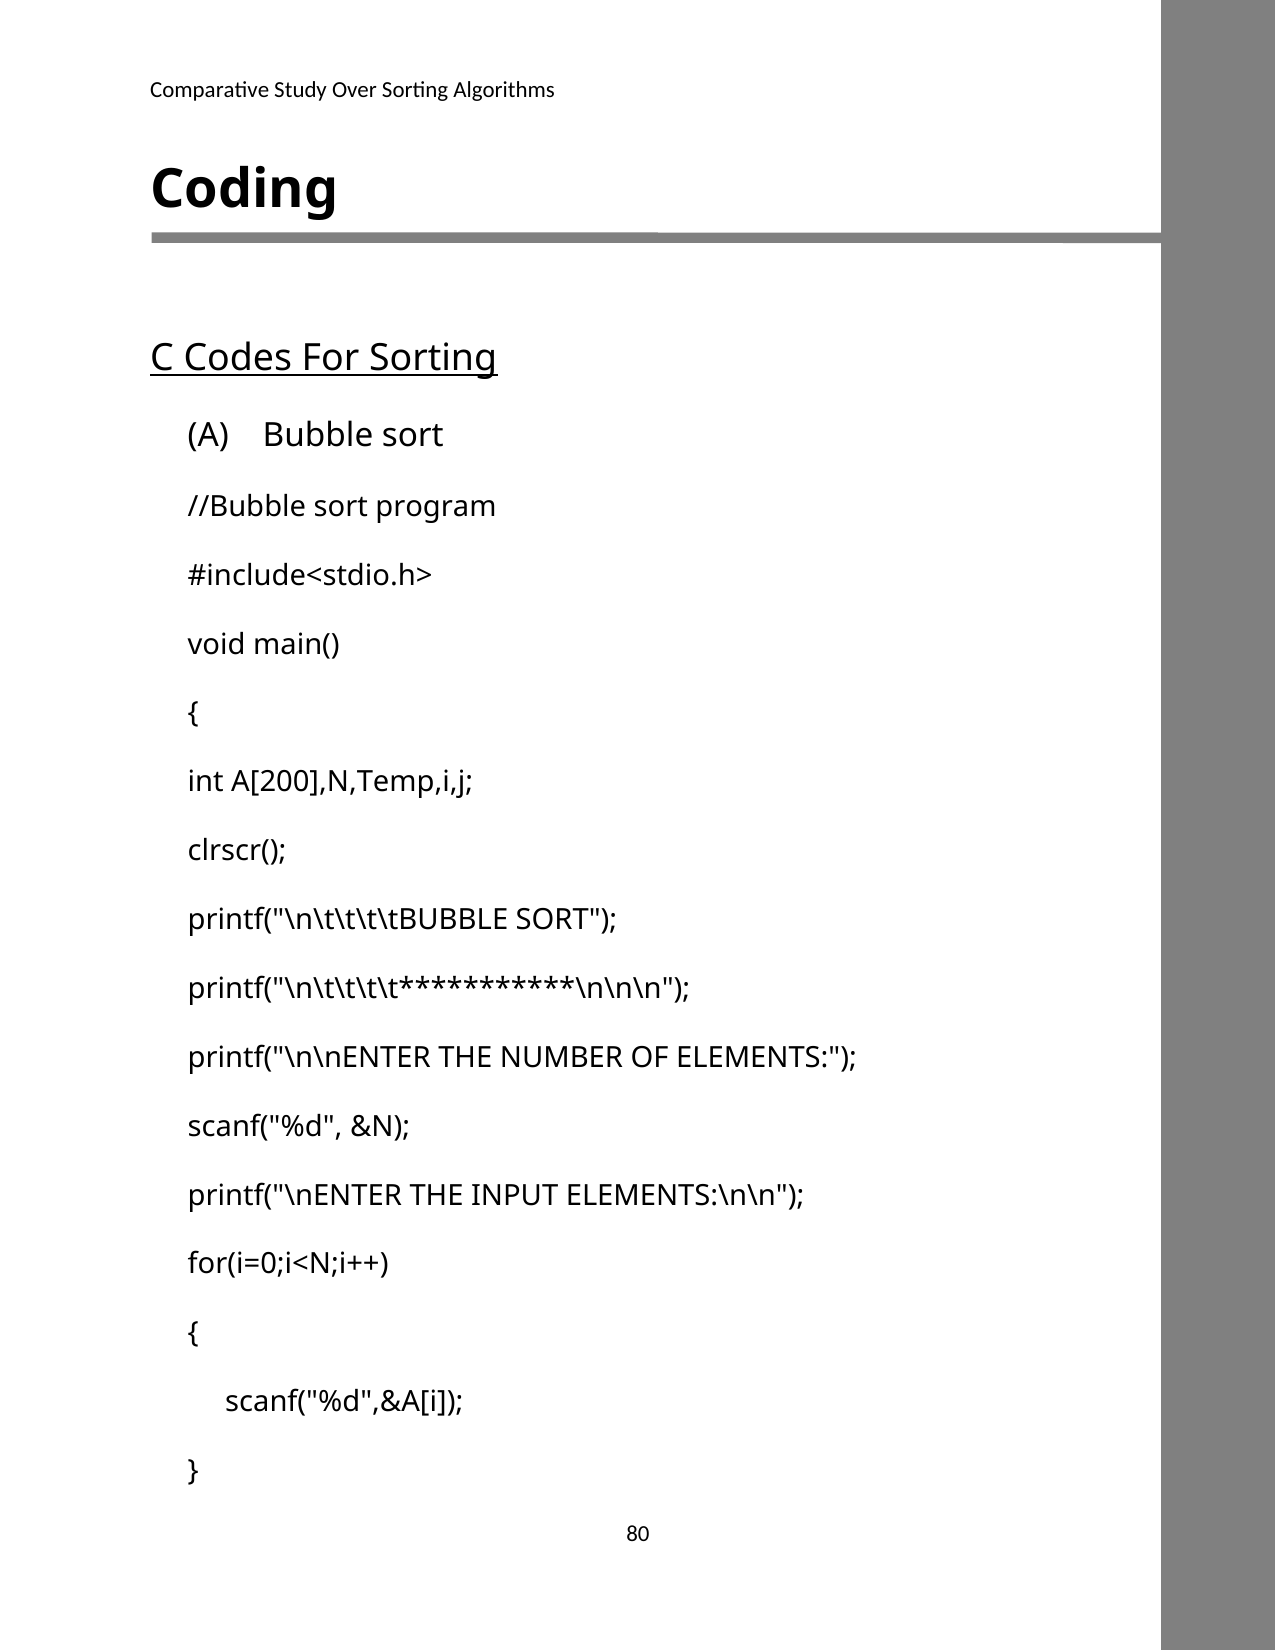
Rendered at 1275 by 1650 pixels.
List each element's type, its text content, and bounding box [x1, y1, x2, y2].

list Bubble sort [187, 411, 1125, 456]
text printf("\n\nENTER THE NUMBER OF ELEMENTS:"); [187, 1036, 1125, 1076]
text printf("\n\t\t\t\tBUBBLE SORT"); [187, 898, 1125, 938]
text printf("\n\t\t\t\t***********\n\n\n"); [187, 967, 1125, 1007]
text } [187, 1449, 1125, 1489]
text #include<stdio.h> [187, 554, 1125, 594]
text clrscr(); [187, 829, 1125, 869]
text scanf("%d",&A[i]); [187, 1380, 1125, 1420]
text scanf("%d", &N); [187, 1105, 1125, 1144]
text C Codes For Sorting [150, 330, 1125, 381]
text //Bubble sort program [187, 485, 1125, 525]
text { [187, 692, 1125, 731]
text Coding [150, 150, 1125, 224]
text for(i=0;i<N;i++) [187, 1243, 1125, 1282]
text int A[200],N,Temp,i,j; [187, 761, 1125, 800]
text printf("\nENTER THE INPUT ELEMENTS:\n\n"); [187, 1174, 1125, 1213]
text void main() [187, 623, 1125, 663]
text { [187, 1311, 1125, 1351]
